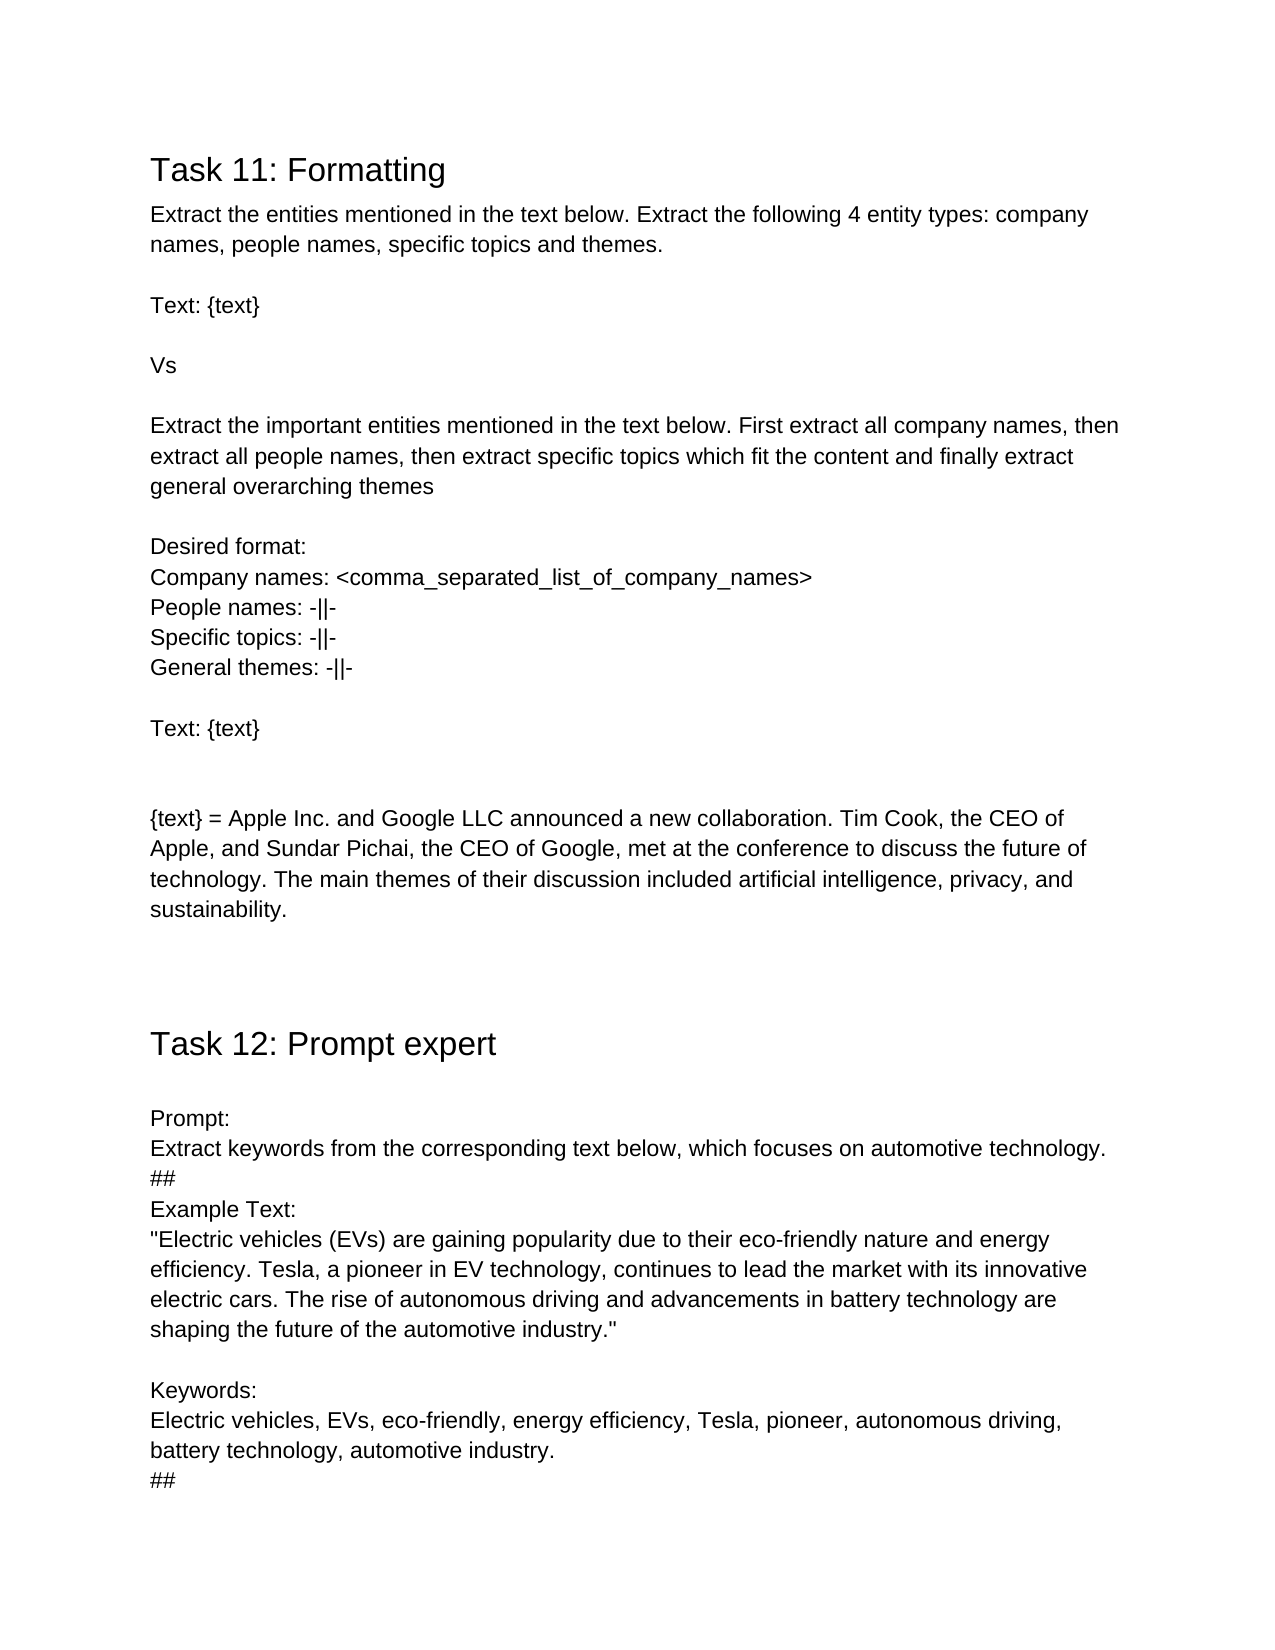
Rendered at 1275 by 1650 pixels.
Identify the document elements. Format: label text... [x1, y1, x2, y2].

text {text} = Apple Inc. and Google LLC announced a new collaboration. Tim Cook, the CEO of Apple, and Sundar Pichai, the CEO of Google, met at the conference to discuss the future of technology. The main themes of their discussion included artificial intelligence, privacy, and sustainability. [150, 805, 1125, 922]
text General themes: -||- [150, 654, 1125, 680]
text Prompt: [150, 1105, 1125, 1131]
text Specific topics: -||- [150, 624, 1125, 650]
text Text: {text} [150, 714, 1125, 741]
text Vs [150, 352, 1125, 378]
text Keywords: [150, 1377, 1125, 1403]
text Extract keywords from the corresponding text below, which focuses on automotive technology. [150, 1135, 1125, 1162]
text Extract the important entities mentioned in the text below. First extract all company names, then extract all people names, then extract specific topics which fit the content and finally extract general overarching themes [150, 412, 1125, 499]
text Desired format: [150, 533, 1125, 559]
text ## [150, 1165, 1125, 1192]
text Extract the entities mentioned in the text below. Extract the following 4 entity types: company names, people names, specific topics and themes. [150, 201, 1125, 257]
subtitle Task 12: Prompt expert [150, 1024, 1125, 1062]
text "Electric vehicles (EVs) are gaining popularity due to their eco-friendly nature and energy efficiency. Tesla, a pioneer in EV technology, continues to lead the market with its innovative electric cars. The rise of autonomous driving and advancements in battery technology are shaping the future of the automotive industry." [150, 1226, 1125, 1343]
subtitle Task 11: Formatting [150, 150, 1125, 188]
text Example Text: [150, 1196, 1125, 1222]
text People names: -||- [150, 594, 1125, 620]
text Company names: <comma_separated_list_of_company_names> [150, 563, 1125, 590]
text ## [150, 1467, 1125, 1494]
text Text: {text} [150, 292, 1125, 318]
text Electric vehicles, EVs, eco-friendly, energy efficiency, Tesla, pioneer, autonomous driving, battery technology, automotive industry. [150, 1407, 1125, 1464]
